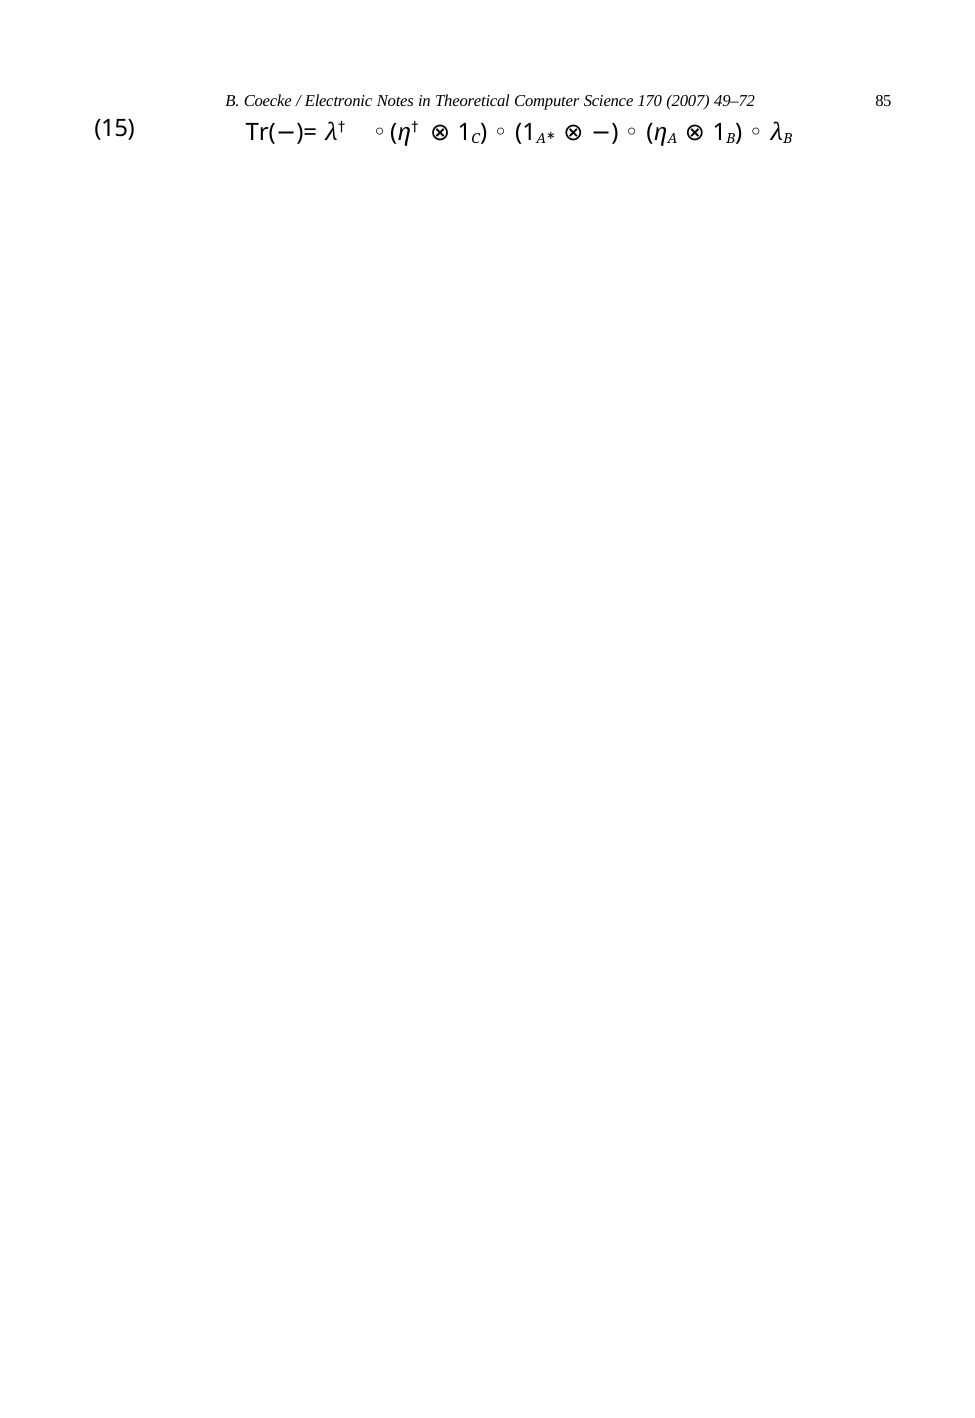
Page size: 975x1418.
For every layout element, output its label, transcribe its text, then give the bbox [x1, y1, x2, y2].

text Tr(−)= λ† [245, 115, 360, 147]
text ⊗ 1C) ◦ (1A∗ ⊗ −) ◦ (ηA ⊗ 1B) ◦ λB [430, 115, 914, 147]
list (η† [372, 115, 419, 147]
text (15) [94, 110, 141, 143]
